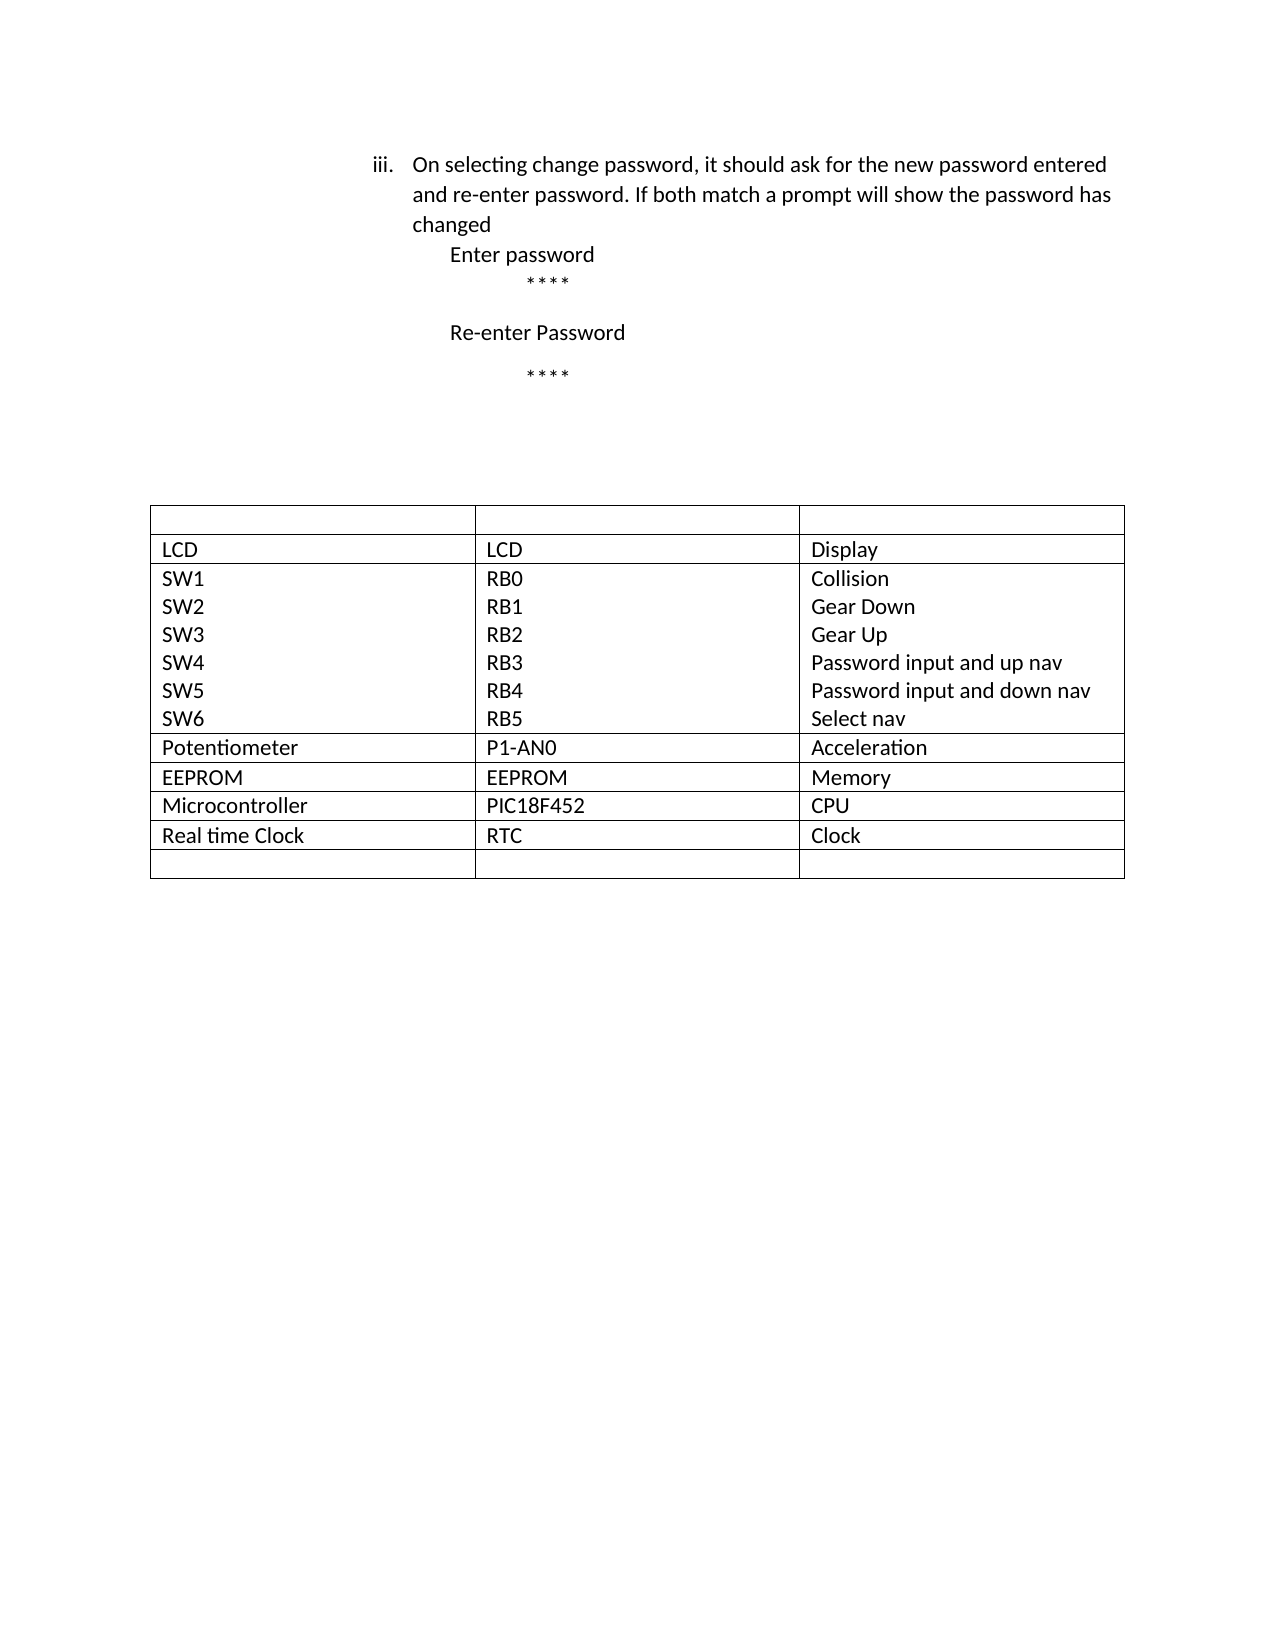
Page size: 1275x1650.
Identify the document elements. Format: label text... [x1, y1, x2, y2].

table_header [476, 506, 799, 534]
table_cell RTC [476, 821, 799, 849]
table_cell P1-AN0 [476, 734, 799, 762]
text Re-enter Password [150, 318, 1125, 346]
table_cell EEPROM [476, 763, 799, 791]
table_cell PIC18F452 [476, 792, 799, 820]
table_header [800, 506, 1124, 534]
table_header [151, 506, 475, 534]
table_cell [800, 850, 1124, 878]
table_cell EEPROM [151, 763, 475, 791]
table_cell SW1 SW2 SW3 SW4 SW5 SW6 [151, 564, 475, 732]
list **** [450, 271, 1125, 299]
table_cell Display [800, 535, 1124, 563]
table_cell LCD [151, 535, 475, 563]
table_cell Clock [800, 821, 1124, 849]
table_cell Microcontroller [151, 792, 475, 820]
table_cell [151, 850, 475, 878]
table_cell Acceleration [800, 734, 1124, 762]
table_cell Potentiometer [151, 734, 475, 762]
text **** [150, 364, 1125, 393]
list On selecting change password, it should ask for the new password entered and re-enter password. If both match a prompt will show the password has changed [394, 150, 1125, 238]
list Enter password [450, 241, 1125, 269]
table_cell Real time Clock [151, 821, 475, 849]
table_cell RB0 RB1 RB2 RB3 RB4 RB5 [476, 564, 799, 732]
table_cell Memory [800, 763, 1124, 791]
table_cell [476, 850, 799, 878]
table_cell CPU [800, 792, 1124, 820]
table_cell Collision Gear Down Gear Up Password input and up nav Password input and down nav Select nav [800, 564, 1124, 732]
table_cell LCD [476, 535, 799, 563]
